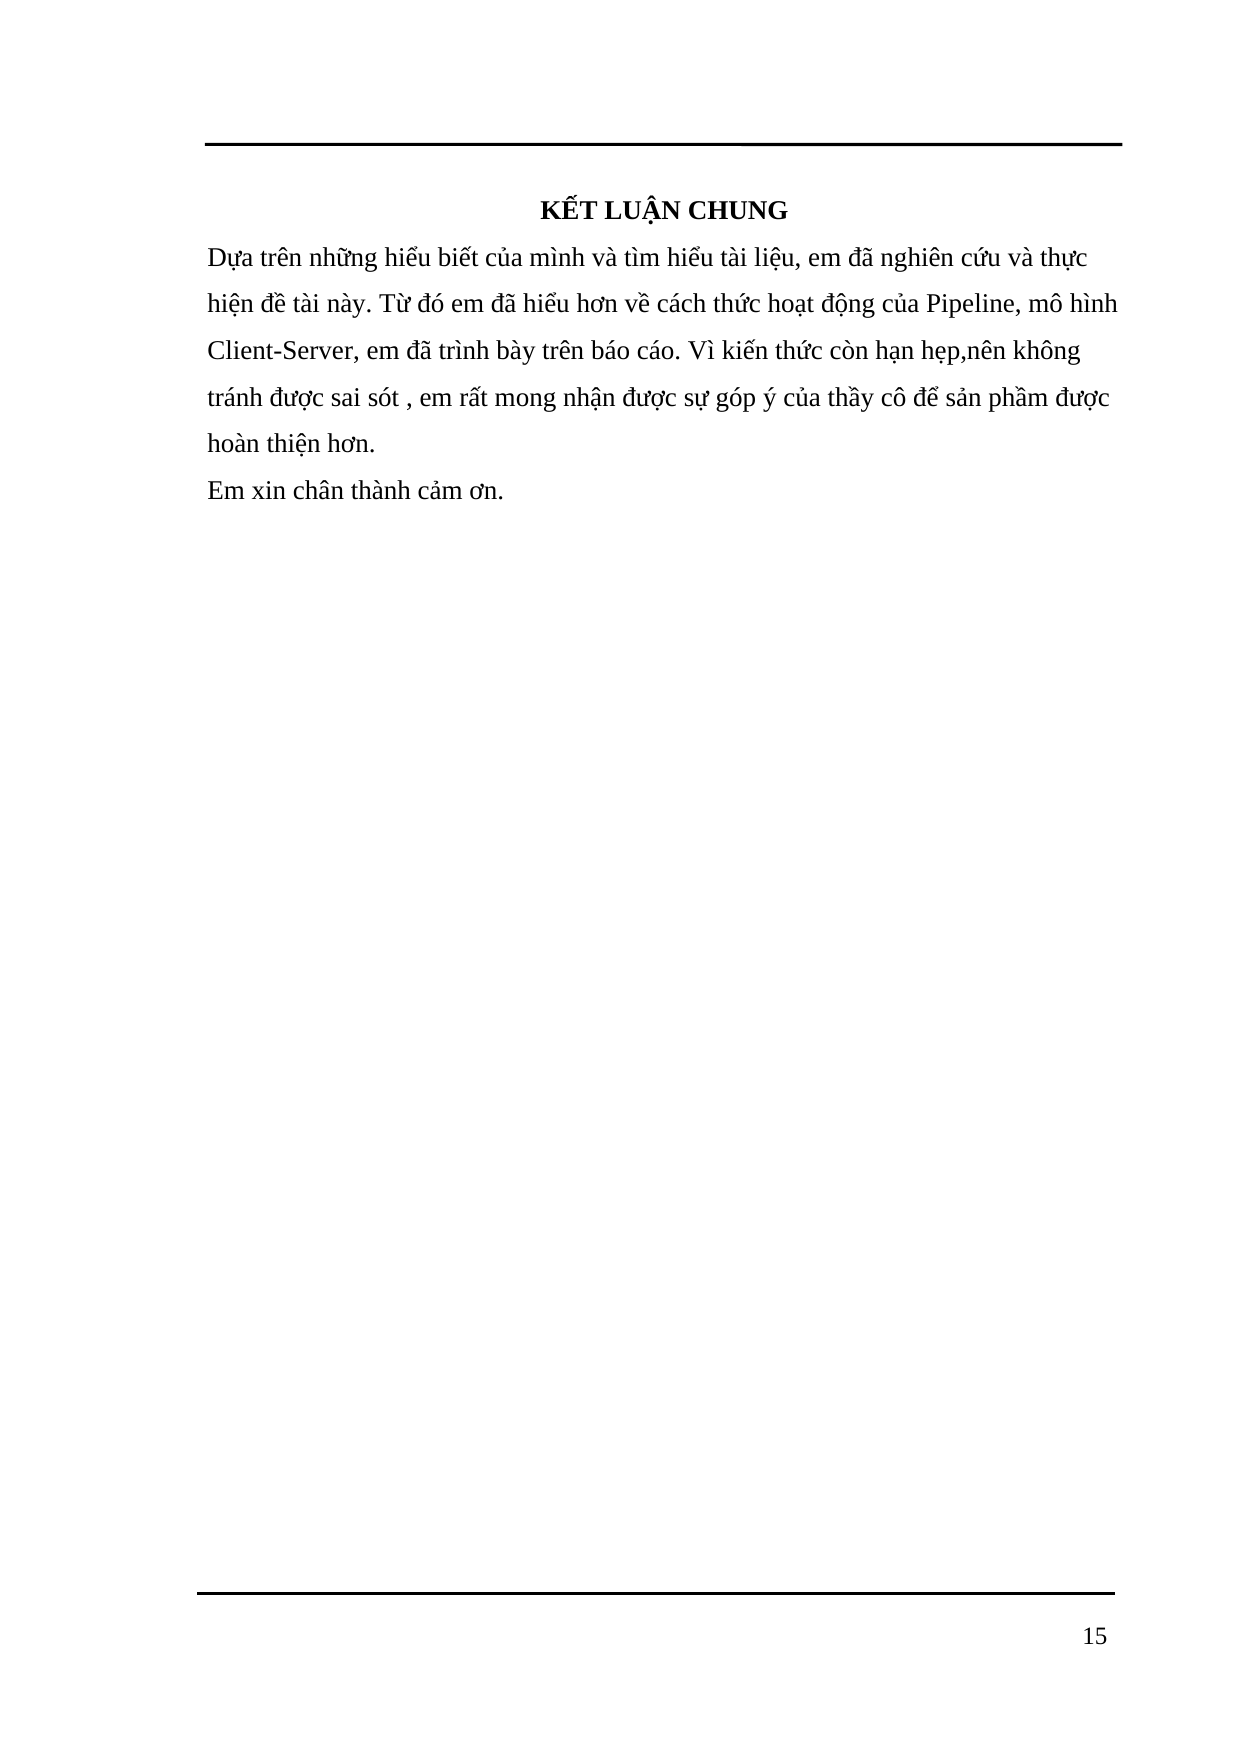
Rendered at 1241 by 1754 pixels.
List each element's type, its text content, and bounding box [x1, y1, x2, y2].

list KẾT LUẬN CHUNG [207, 194, 1122, 225]
list Dựa trên những hiểu biết của mình và tìm hiểu tài liệu, em đã nghiên cứu và thực hiện đề tài này. Từ đó em đã hiểu hơn về cách thức hoạt động của Pipeline, mô hình Client-Server, em đã trình bày trên báo cáo. Vì kiến thức còn hạn hẹp,nên không tránh được sai sót , em rất mong nhận được sự góp ý của thầy cô để sản phầm được hoàn thiện hơn. [207, 241, 1122, 459]
list Em xin chân thành cảm ơn. [207, 474, 1122, 505]
